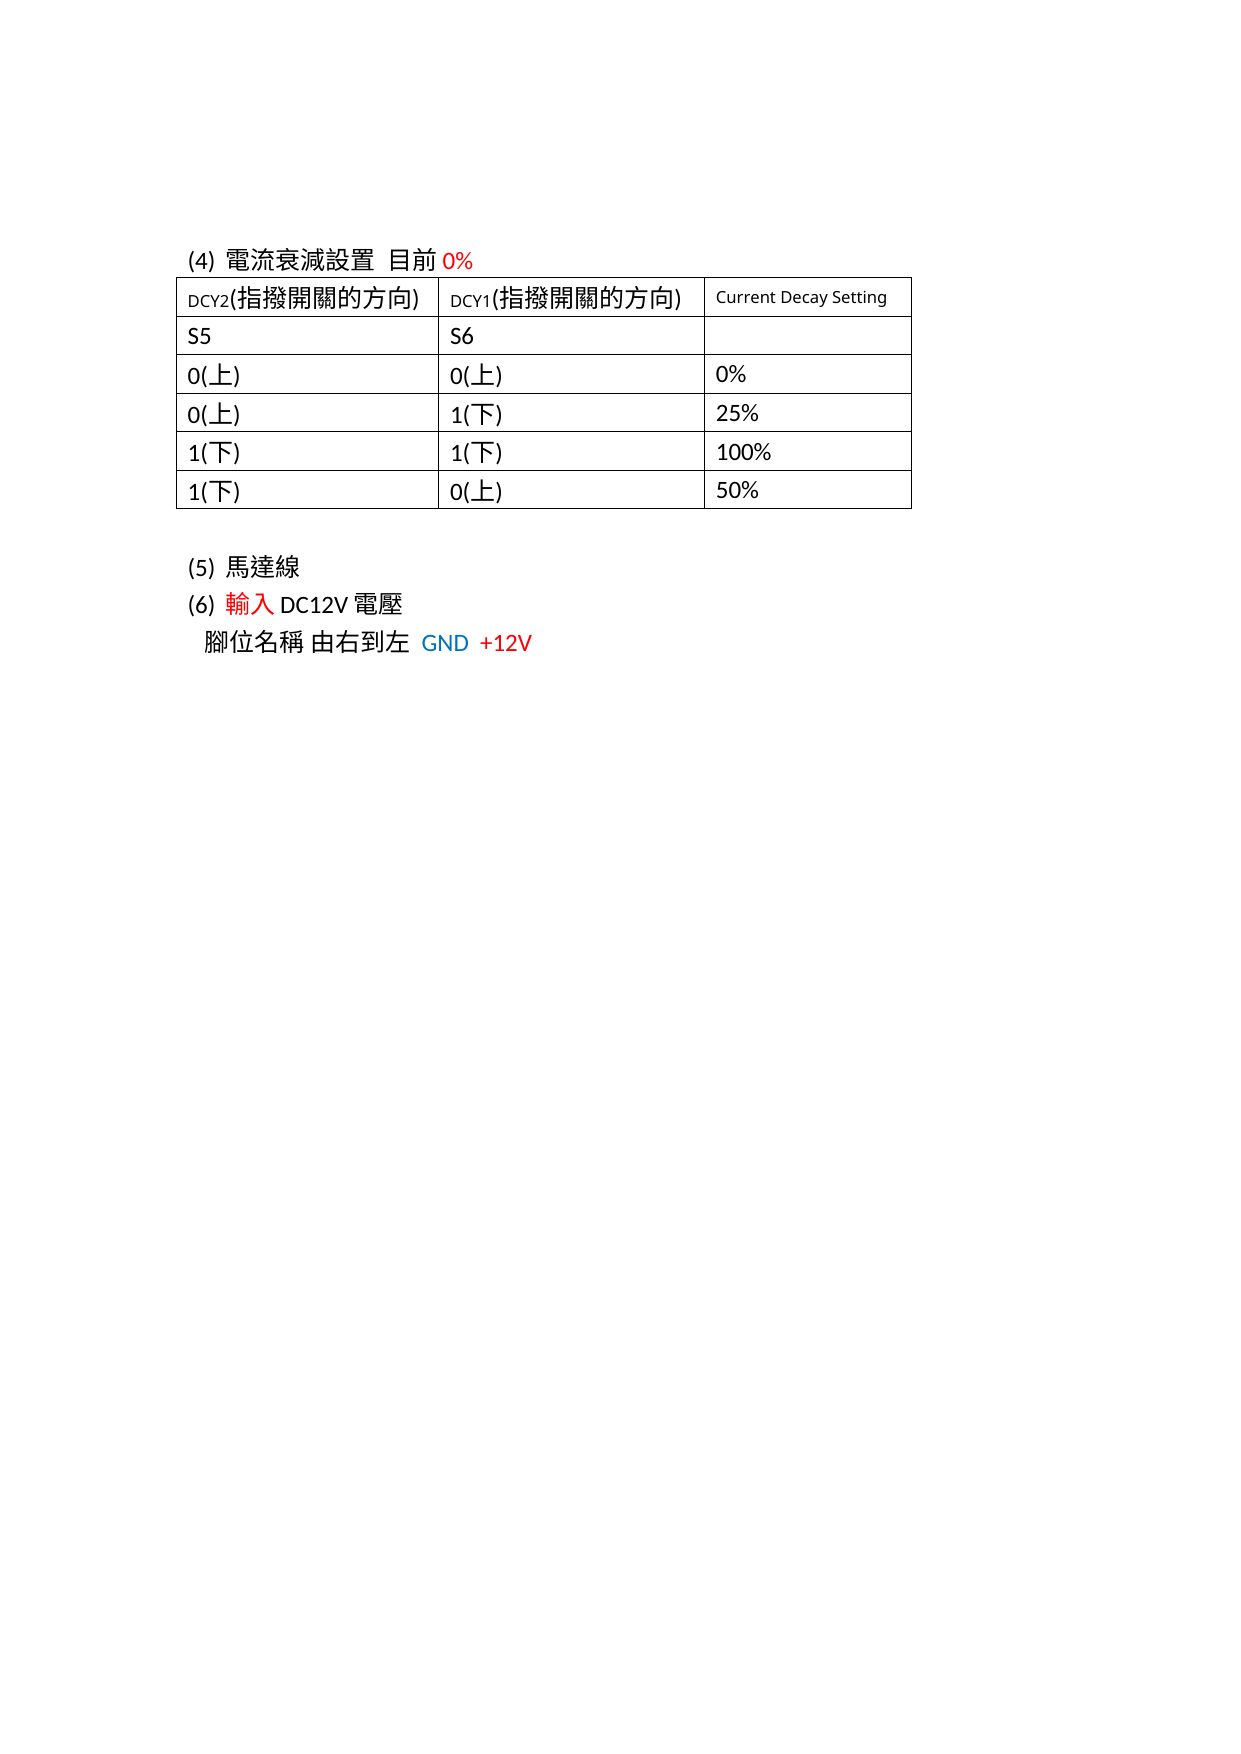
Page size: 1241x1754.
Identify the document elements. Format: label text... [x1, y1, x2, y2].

list 輸入DC12V電壓 [187, 584, 1053, 622]
table_cell 1(下) [177, 432, 438, 470]
list 電流衰減設置 目前0% [187, 239, 1053, 277]
table_header Current Decay Setting [705, 278, 911, 316]
table_cell 25% [705, 394, 911, 431]
table_header DCY1(指撥開關的方向) [439, 278, 704, 316]
table_cell S5 [177, 317, 438, 354]
table_header DCY2(指撥開關的方向) [177, 278, 438, 316]
table_cell 1(下) [439, 432, 704, 470]
table_cell 100% [705, 432, 911, 470]
list 馬達線 [187, 547, 1053, 584]
table_cell [705, 317, 911, 354]
table_cell 0(上) [177, 355, 438, 393]
table_cell 0(上) [177, 394, 438, 431]
table_cell 0(上) [439, 355, 704, 393]
table_cell 0(上) [439, 471, 704, 508]
table_cell 0% [705, 355, 911, 393]
table_cell 1(下) [439, 394, 704, 431]
table_cell 50% [705, 471, 911, 508]
text 腳位名稱 由右到左 GND +12V [187, 622, 1053, 659]
table_cell S6 [439, 317, 704, 354]
table_cell 1(下) [177, 471, 438, 508]
